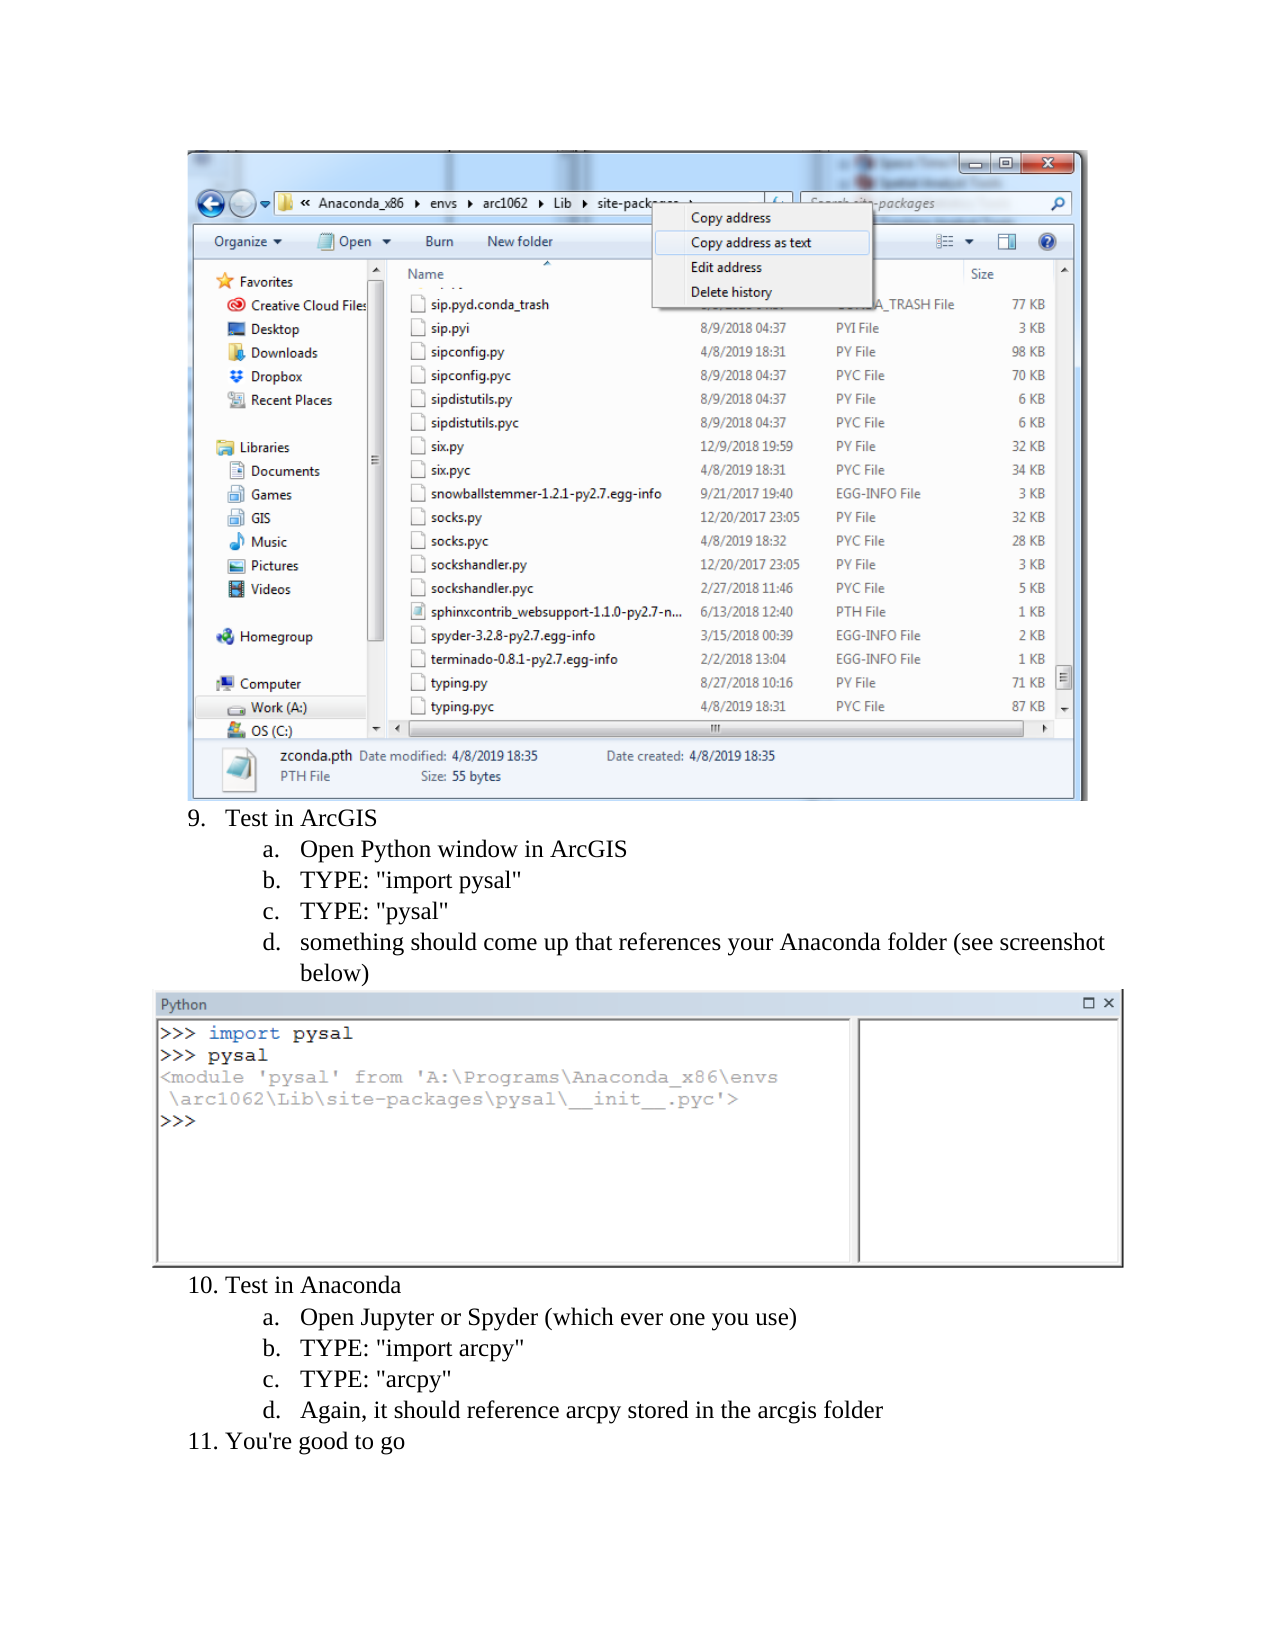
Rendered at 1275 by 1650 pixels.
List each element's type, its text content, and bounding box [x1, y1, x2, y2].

picture [187, 150, 1088, 801]
list Open Jupyter or Spyder (which ever one you use) [262, 1302, 1125, 1330]
list Open Python window in ArcGIS [262, 834, 1125, 863]
list TYPE: "pysal" [262, 896, 1125, 925]
list TYPE: "import pysal" [262, 865, 1125, 894]
list Test in ArcGIS [187, 803, 1125, 832]
list TYPE: "arcpy" [262, 1364, 1125, 1392]
list You're good to go [187, 1426, 1125, 1454]
list Test in Anaconda [187, 1271, 1125, 1299]
list TYPE: "import arcpy" [262, 1333, 1125, 1361]
picture [150, 989, 1125, 1269]
list Again, it should reference arcpy stored in the arcgis folder [262, 1395, 1125, 1423]
list something should come up that references your Anaconda folder (see screenshot below) [262, 927, 1125, 987]
